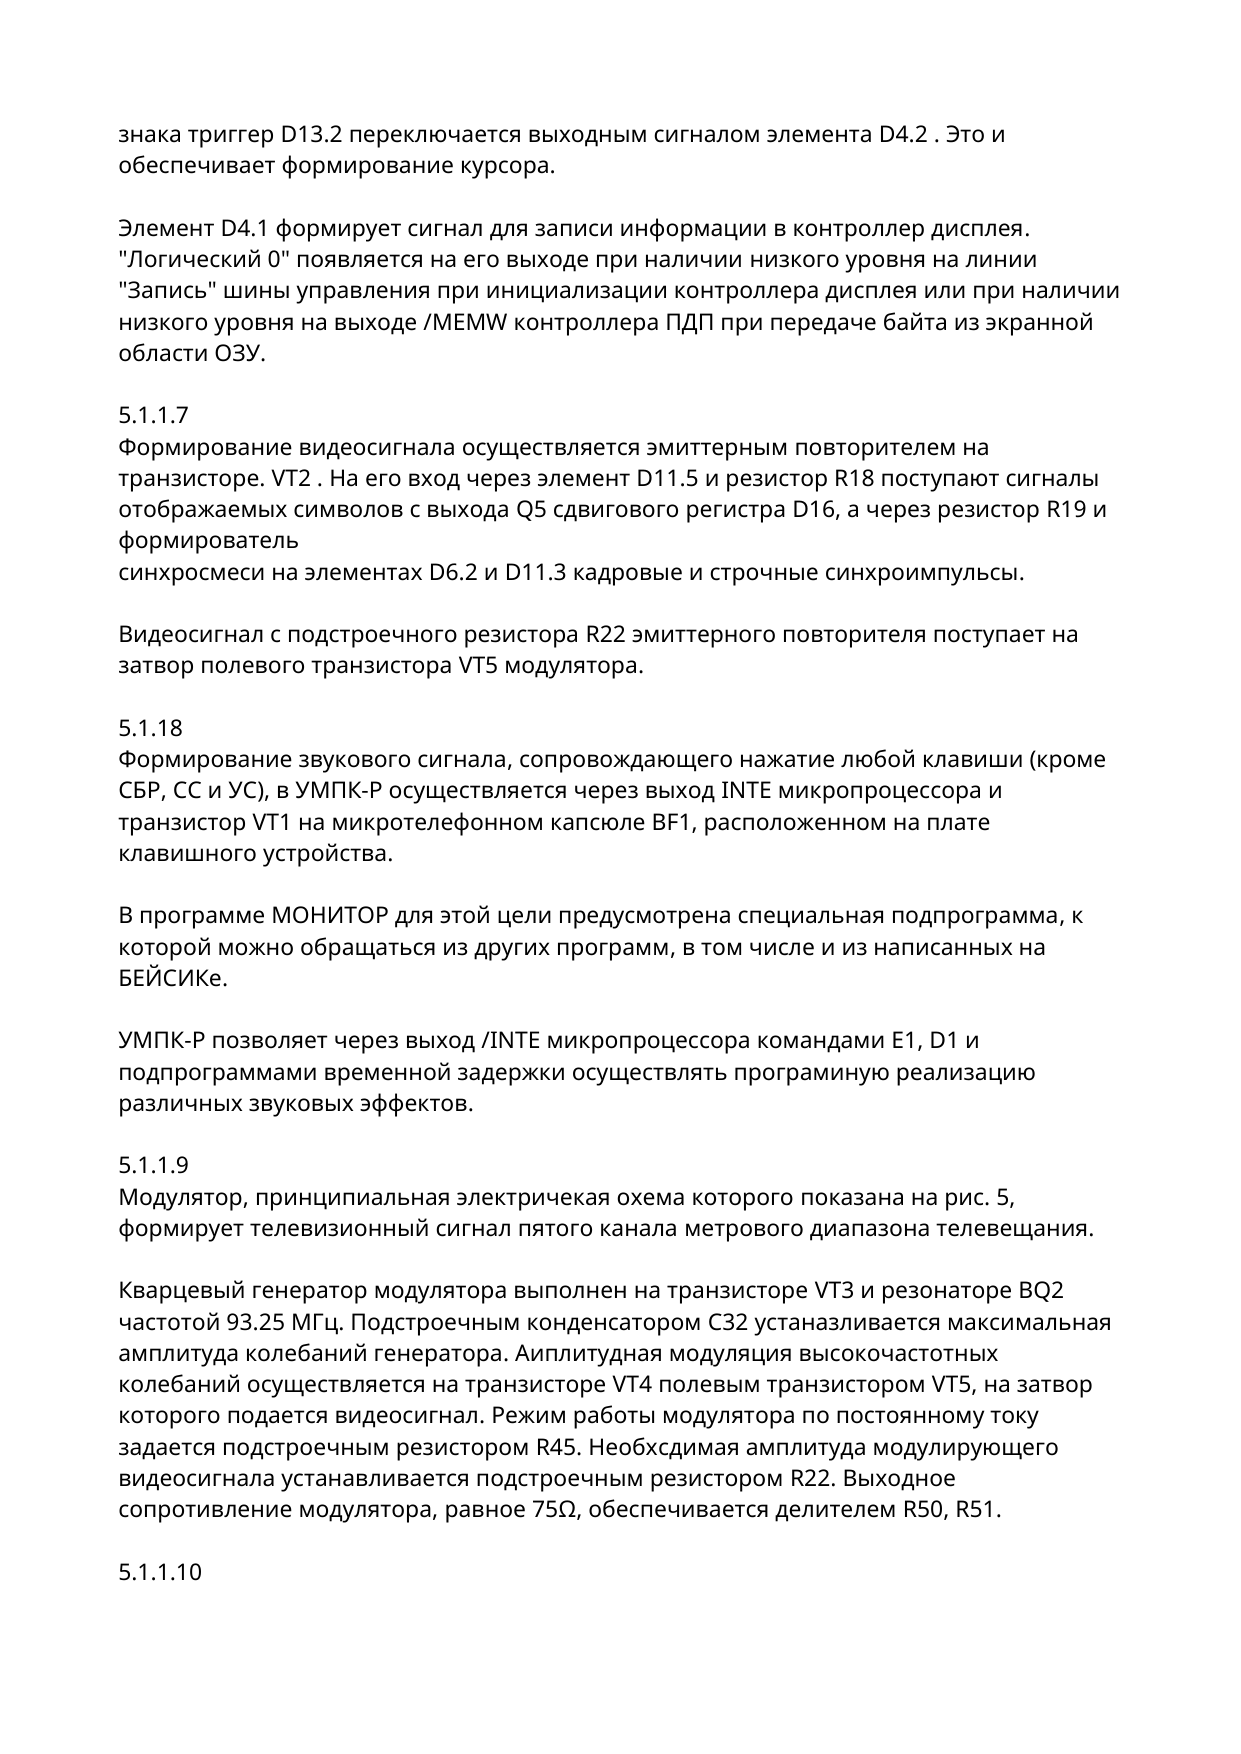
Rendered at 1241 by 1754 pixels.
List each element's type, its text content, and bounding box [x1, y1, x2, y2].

text Модулятор, принципиальная электричекая охема которого показана на рис. 5, формирует телевизионный сигнал пятого канала метрового диапазона телевещания. [118, 1181, 1122, 1243]
text В программе МОНИТОР для этой цели предусмотрена специальная подпрограмма, к которой можно обращаться из других программ, в том числе и из написанных на БЕЙСИКе. [118, 899, 1122, 993]
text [118, 118, 1122, 181]
text Кварцевый генератор модулятора выполнен на транзисторе VT3 и резонаторе ВQ2 частотой 93.25 МГц. Подстроечным конденсатором C32 устаназливается максимальная амплитуда колебаний генератора. Аиплитудная модуляция высокочастотных колебаний осуществляется на транзисторе VT4 полевым транзистором VT5, на затвор которого подается видеосигнал. Режим работы модулятора по постоянному току задается подстроечным резистором R45. Необхсдимая амплитуда модулирующего видеосигнала устанавливается подстроечным резистором R22. Выходное сопротивление модулятора, равное 75Ω, обеспечивается делителем R50, R51. [118, 1274, 1122, 1524]
text Видеосигнал с подстроечного резистора R22 эмиттерного повторителя поступает на затвор полевого транзистора VT5 модулятора. [118, 618, 1122, 681]
text Элемент D4.1 формирует сигнал для записи информации в контроллер дисплея. [118, 212, 1122, 243]
text 5.1.1.7 [118, 399, 1122, 431]
text 5.1.1.9 [118, 1149, 1122, 1181]
text УМПК-Р позволяет через выход /INTE микропроцессора командами E1, D1 и подпрограммами временной задержки осуществлять програминую реализацию различных звуковых эффектов. [118, 1024, 1122, 1118]
text 5.1.1.10 [118, 1556, 1122, 1587]
text 5.1.18 [118, 712, 1122, 743]
text Формирование видеосигнала осуществляется эмиттерным повторителем на транзисторе. VT2 . На его вход через элемент D11.5 и резистор R18 поступают сигналы отображаемых символов с выхода Q5 сдвигового регистра D16, а через резистор R19 и формирователь [118, 431, 1122, 556]
text Формирование звукового сигнала, сопровождающего нажатие любой клавиши (кроме СБР, СС и УС), в УМПК-Р осуществляется через выход INTE микропроцессора и транзистор VT1 на микротелефонном капсюле ВF1, расположенном на плате клавишного устройства. [118, 743, 1122, 868]
text "Логический 0" появляется на его выходе при наличии низкого уровня на линии "Запись" шины управления при инициализации контроллера дисплея или при наличии низкого уровня на выходе /MEMW контроллера ПДП при передаче байта из экранной области ОЗУ. [118, 243, 1122, 368]
text синхросмеси на элементах D6.2 и D11.3 кадровые и строчные синхроимпульсы. [118, 556, 1122, 587]
